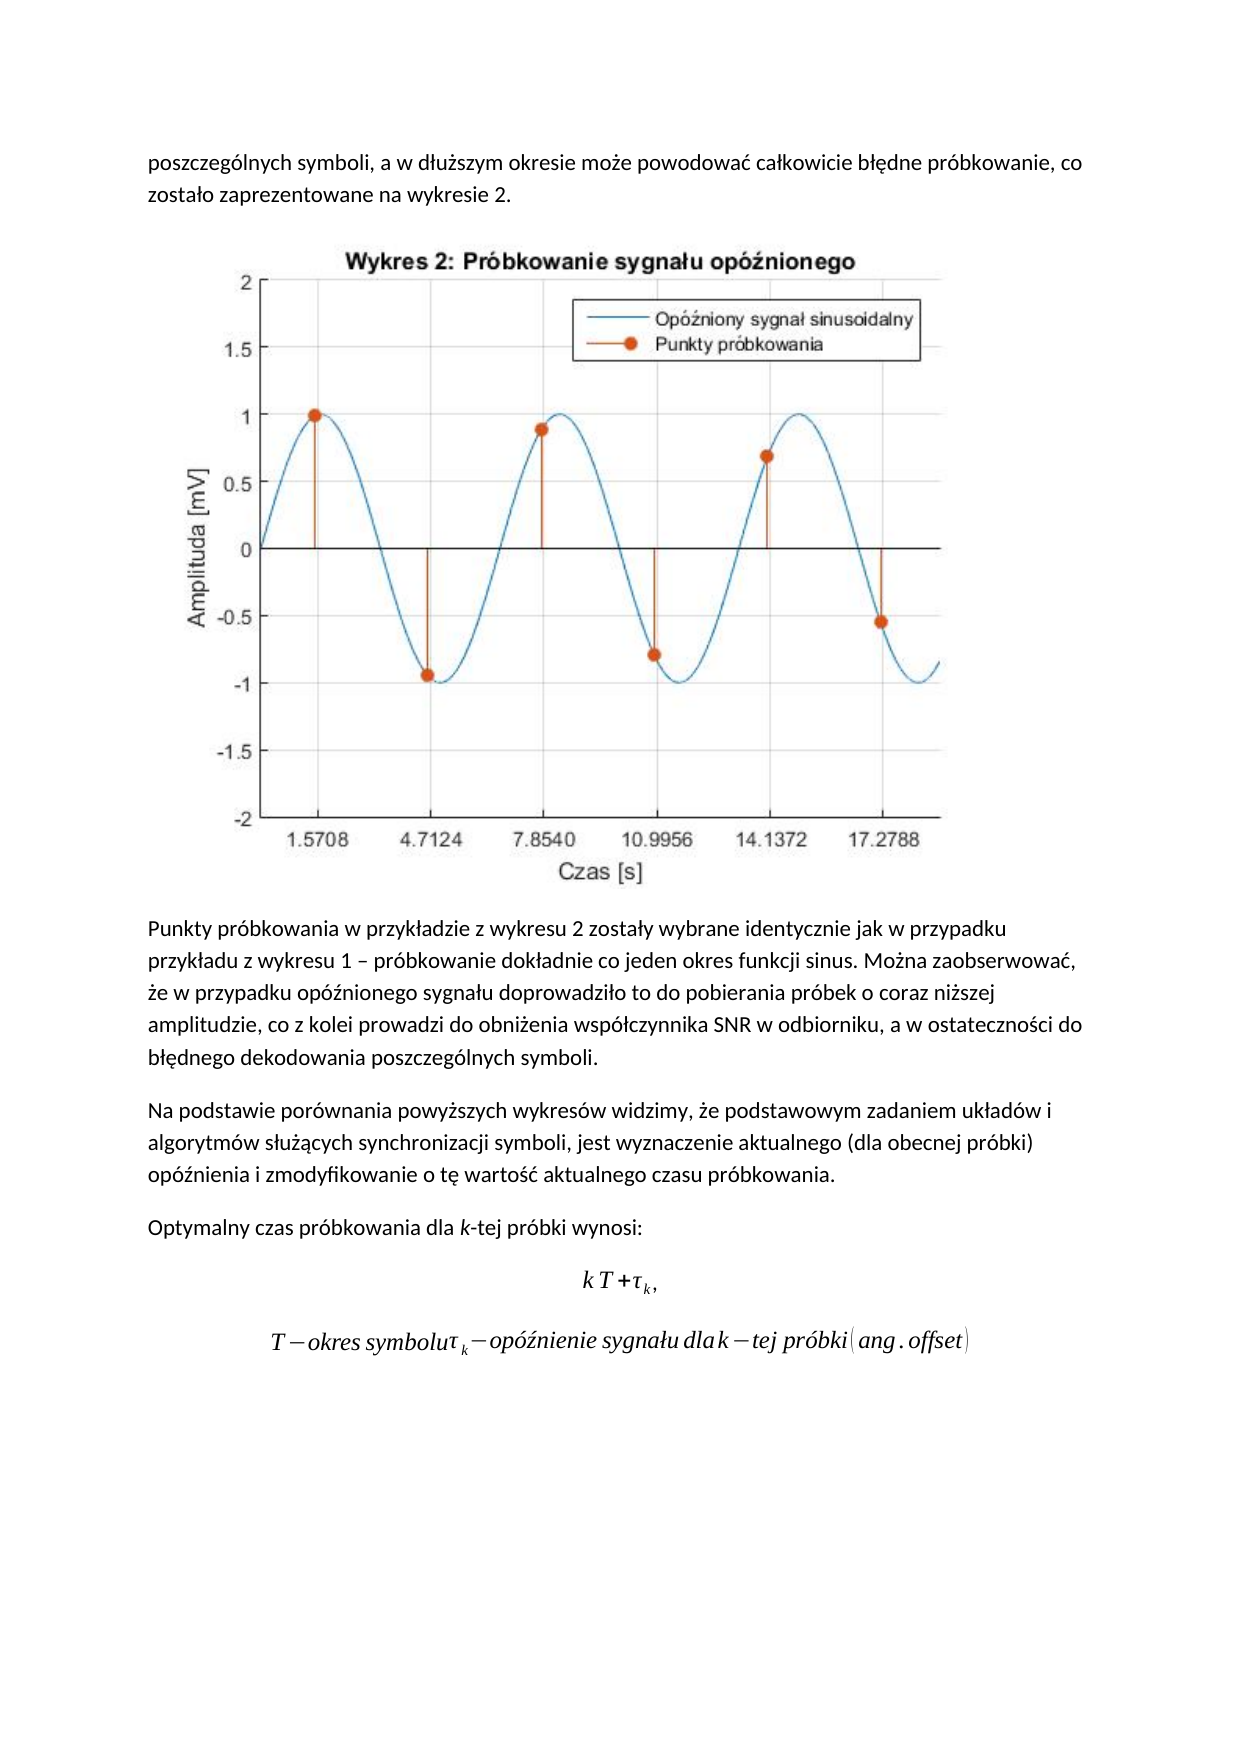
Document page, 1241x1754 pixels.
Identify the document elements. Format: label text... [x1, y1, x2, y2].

picture [147, 232, 1023, 889]
text Optymalny czas próbkowania dla k-tej próbki wynosi: [148, 1213, 1093, 1241]
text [148, 148, 1093, 208]
text Punkty próbkowania w przykładzie z wykresu 2 zostały wybrane identycznie jak w przypadku przykładu z wykresu 1 – próbkowanie dokładnie co jeden okres funkcji sinus. Można zaobserwować, że w przypadku opóźnionego sygnału doprowadziło to do pobierania próbek o coraz niższej amplitudzie, co z kolei prowadzi do obniżenia współczynnika SNR w odbiorniku, a w ostateczności do błędnego dekodowania poszczególnych symboli. [148, 914, 1093, 1071]
text , [148, 1266, 1093, 1298]
text Na podstawie porównania powyższych wykresów widzimy, że podstawowym zadaniem układów i algorytmów służących synchronizacji symboli, jest wyznaczenie aktualnego (dla obecnej próbki) opóźnienia i zmodyfikowanie o tę wartość aktualnego czasu próbkowania. [148, 1096, 1093, 1188]
